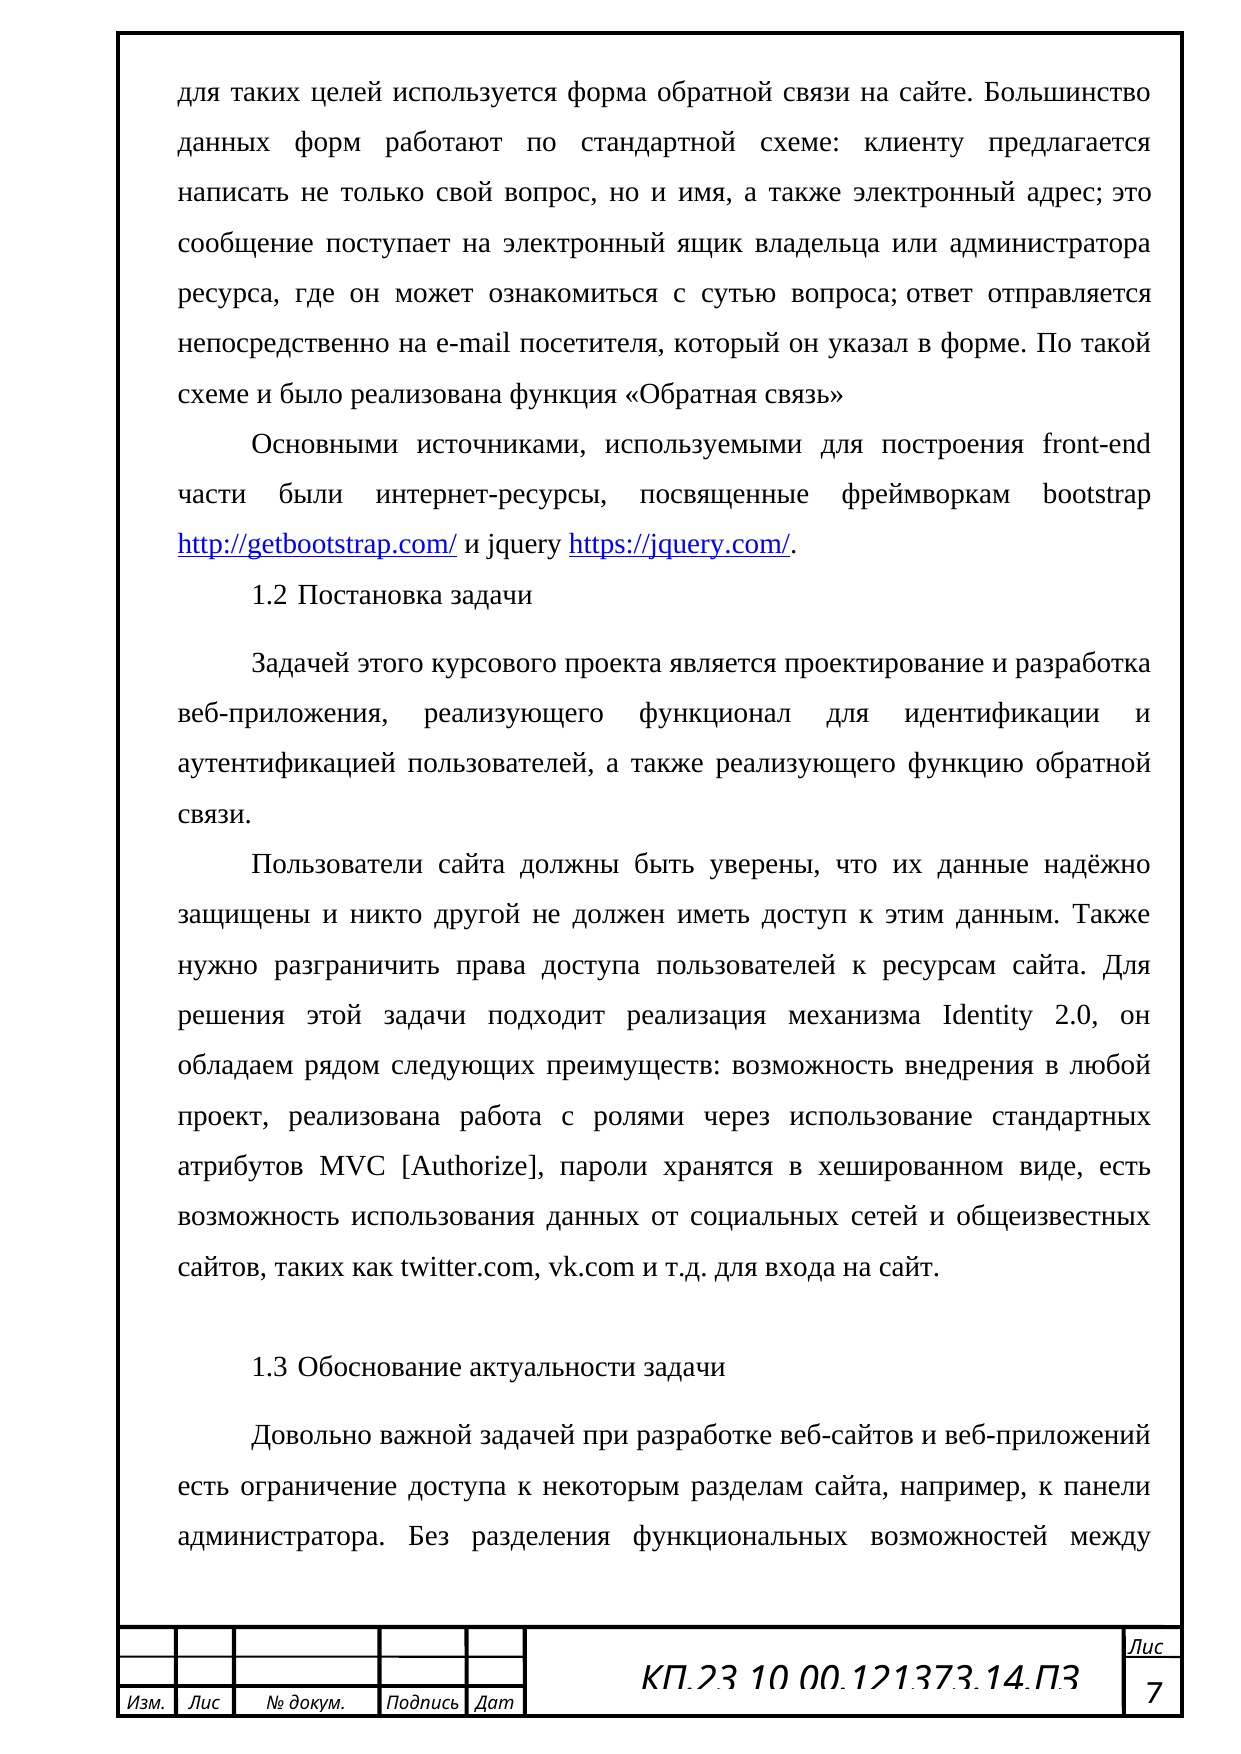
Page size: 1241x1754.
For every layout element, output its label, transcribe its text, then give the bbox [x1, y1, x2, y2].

text Основными источниками, используемыми для построения front-end части были интернет-ресурсы, посвященные фреймворкам bootstrap http://getbootstrap.com/ и jquery https://jquery.com/. [177, 426, 1152, 560]
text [177, 74, 1152, 409]
text Пользователи сайта должны быть уверены, что их данные надёжно защищены и никто другой не должен иметь доступ к этим данным. Также нужно разграничить права доступа пользователей к ресурсам сайта. Для решения этой задачи подходит реализация механизма Identity 2.0, он обладаем рядом следующих преимуществ: возможность внедрения в любой проект, реализована работа с ролями через использование стандартных атрибутов MVC [Authorize], пароли хранятся в хешированном виде, есть возможность использования данных от социальных сетей и общеизвестных сайтов, таких как twitter.com, vk.com и т.д. для входа на сайт. [177, 846, 1152, 1282]
text Задачей этого курсового проекта является проектирование и разработка веб-приложения, реализующего функционал для идентификации и аутентификацией пользователей, а также реализующего функцию обратной связи. [177, 645, 1152, 829]
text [177, 1417, 1152, 1552]
list Обоснование актуальности задачи [251, 1349, 1152, 1383]
list Постановка задачи [251, 577, 1152, 611]
